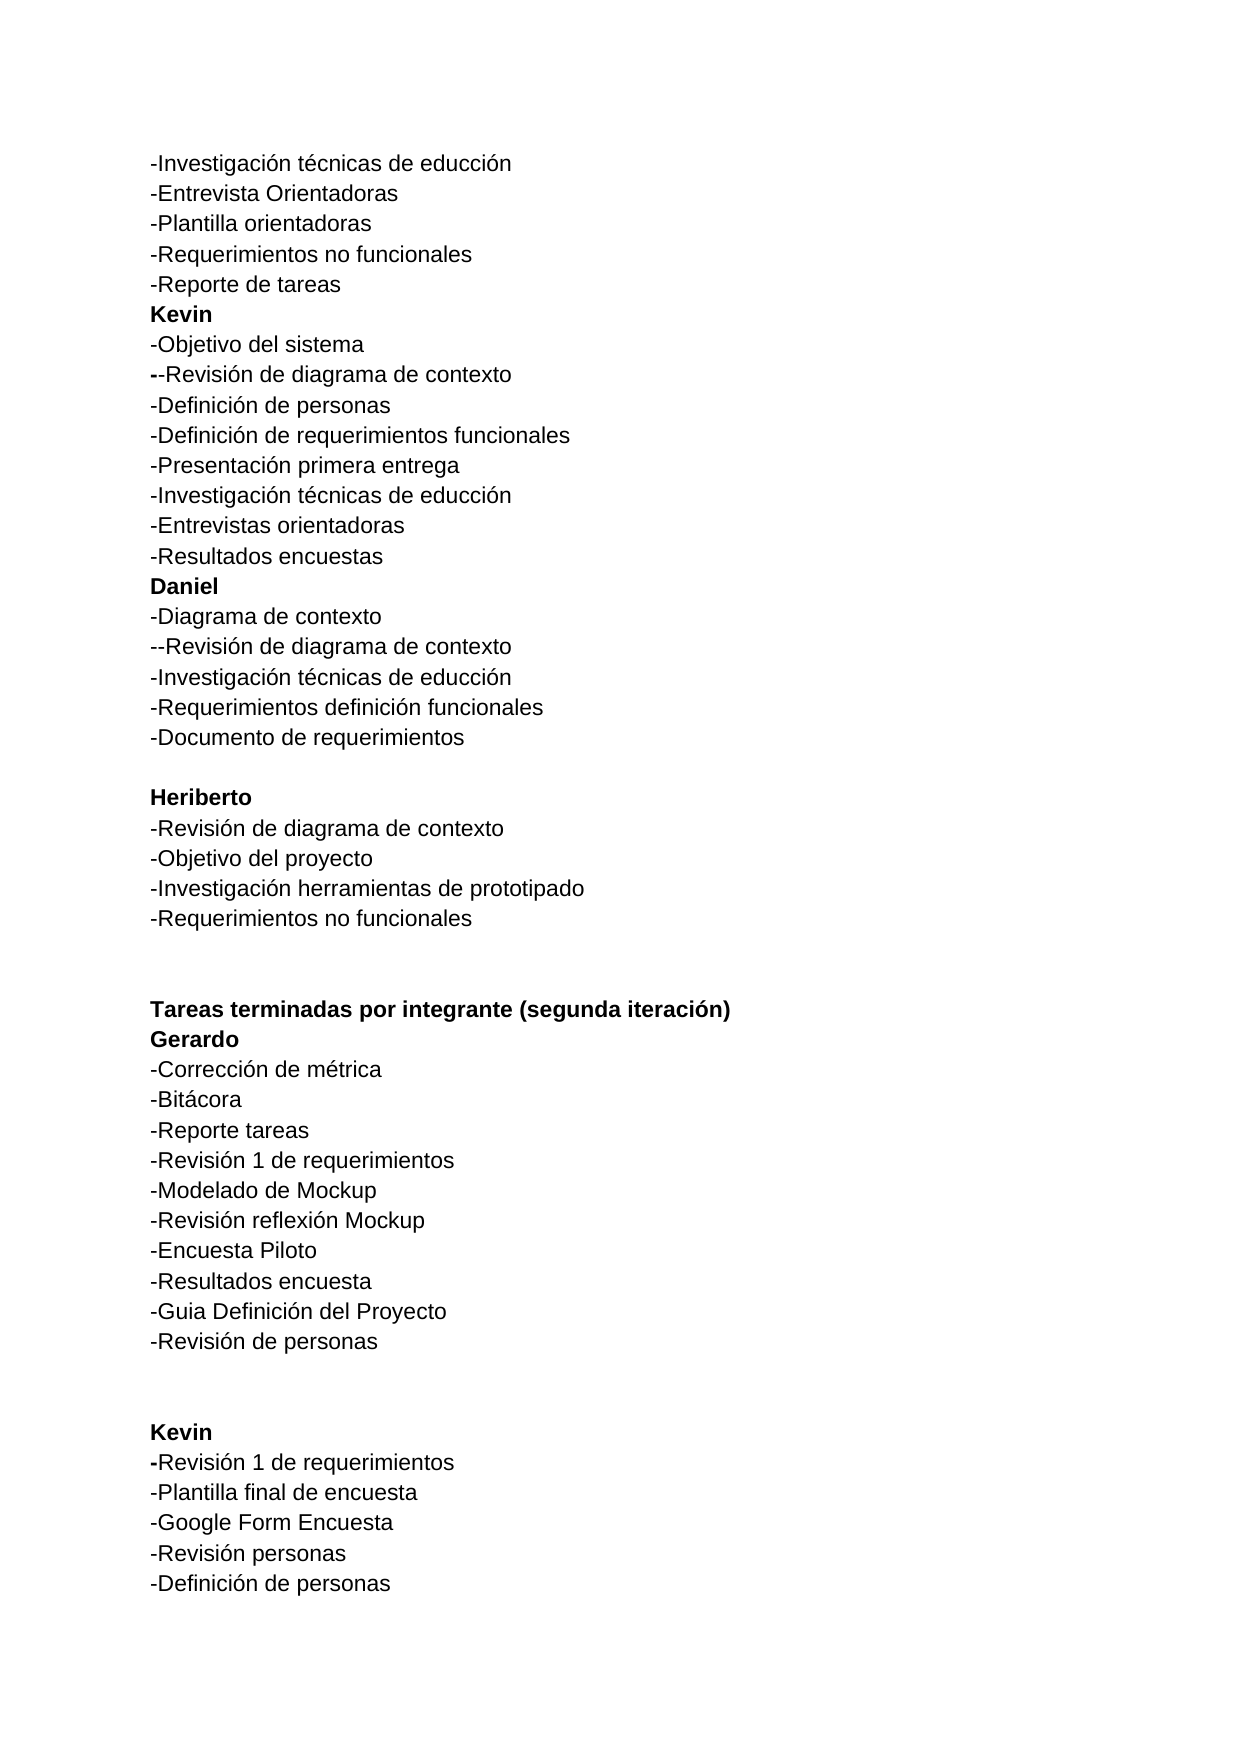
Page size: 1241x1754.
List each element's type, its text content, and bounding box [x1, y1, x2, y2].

text -Investigación herramientas de prototipado [150, 875, 1090, 901]
text Daniel [150, 573, 1090, 599]
text -Resultados encuestas [150, 543, 1090, 569]
text -Investigación técnicas de educción [150, 150, 1090, 176]
text -Reporte tareas [150, 1117, 1090, 1143]
text Heriberto [150, 784, 1090, 811]
text -Resultados encuesta [150, 1268, 1090, 1294]
text -Definición de personas [150, 392, 1090, 418]
text -Bitácora [150, 1086, 1090, 1113]
text -Revisión 1 de requerimientos [150, 1147, 1090, 1173]
text -Modelado de Mockup [150, 1177, 1090, 1203]
text -Encuesta Piloto [150, 1237, 1090, 1264]
text Kevin [150, 1419, 1090, 1445]
text --Revisión de diagrama de contexto [150, 361, 1090, 388]
text --Revisión de diagrama de contexto [150, 633, 1090, 660]
text Kevin [150, 301, 1090, 327]
text -Requerimientos no funcionales [150, 241, 1090, 267]
text -Corrección de métrica [150, 1056, 1090, 1083]
text -Definición de personas [150, 1570, 1090, 1596]
text -Plantilla orientadoras [150, 210, 1090, 237]
text -Revisión reflexión Mockup [150, 1207, 1090, 1234]
text -Investigación técnicas de educción [150, 663, 1090, 690]
text -Requerimientos definición funcionales [150, 694, 1090, 720]
text -Revisión de diagrama de contexto [150, 814, 1090, 841]
text -Presentación primera entrega [150, 452, 1090, 478]
text -Objetivo del sistema [150, 331, 1090, 358]
text -Guia Definición del Proyecto [150, 1298, 1090, 1324]
text -Objetivo del proyecto [150, 845, 1090, 871]
text -Google Form Encuesta [150, 1509, 1090, 1536]
text -Investigación técnicas de educción [150, 482, 1090, 509]
text -Revisión 1 de requerimientos [150, 1449, 1090, 1475]
text -Diagrama de contexto [150, 603, 1090, 629]
text Gerardo [150, 1026, 1090, 1052]
text -Requerimientos no funcionales [150, 905, 1090, 932]
text -Entrevistas orientadoras [150, 512, 1090, 539]
text -Revisión de personas [150, 1328, 1090, 1354]
text Tareas terminadas por integrante (segunda iteración) [150, 996, 1090, 1022]
text -Plantilla final de encuesta [150, 1479, 1090, 1506]
text -Documento de requerimientos [150, 724, 1090, 750]
text -Definición de requerimientos funcionales [150, 422, 1090, 448]
text -Reporte de tareas [150, 271, 1090, 297]
text -Revisión personas [150, 1539, 1090, 1566]
text -Entrevista Orientadoras [150, 180, 1090, 207]
